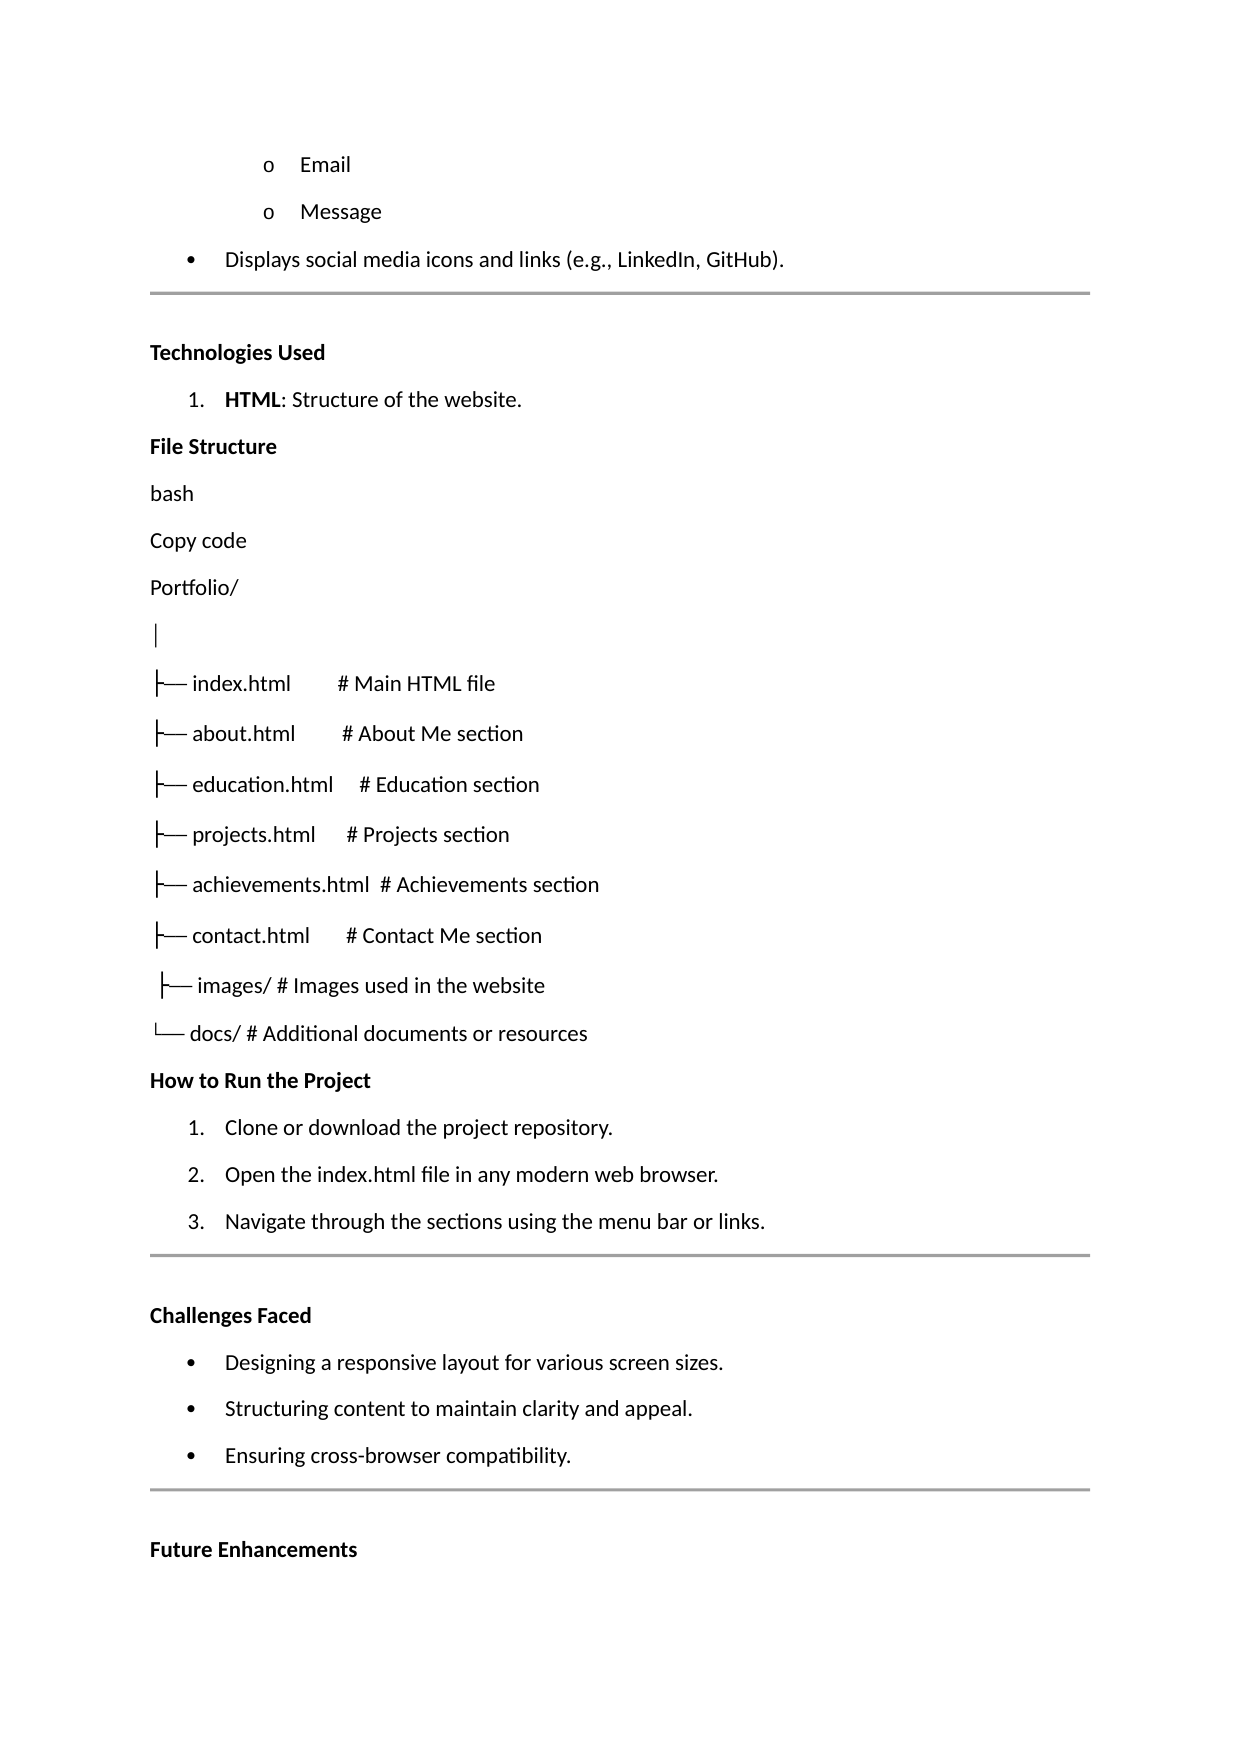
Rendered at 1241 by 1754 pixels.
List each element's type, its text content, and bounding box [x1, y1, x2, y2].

list Displays social media icons and links (e.g., LinkedIn, GitHub). [187, 245, 1090, 273]
text Copy code [150, 526, 1090, 554]
list Open the index.html file in any modern web browser. [187, 1160, 1090, 1188]
list Clone or download the project repository. [187, 1113, 1090, 1141]
text ├── projects.html # Projects section [150, 818, 1090, 849]
text How to Run the Project [150, 1066, 1090, 1094]
text Challenges Faced [150, 1301, 1090, 1329]
text ├── achievements.html # Achievements section [150, 868, 1090, 899]
text │ [150, 620, 1090, 648]
list Message [262, 197, 1090, 226]
list Navigate through the sections using the menu bar or links. [187, 1207, 1090, 1235]
list Email [262, 150, 1090, 178]
text ├── index.html # Main HTML file [150, 667, 1090, 698]
text ├── about.html # About Me section [150, 717, 1090, 748]
text ├── images/ # Images used in the website [150, 969, 1090, 1000]
text Technologies Used [150, 338, 1090, 367]
list Structuring content to maintain clarity and appeal. [187, 1394, 1090, 1423]
text bash [150, 479, 1090, 507]
text └── docs/ # Additional documents or resources [150, 1019, 1090, 1048]
text File Structure [150, 432, 1090, 460]
list Ensuring cross-browser compatibility. [187, 1441, 1090, 1469]
list Designing a responsive layout for various screen sizes. [187, 1348, 1090, 1376]
text ├── contact.html # Contact Me section [150, 919, 1090, 950]
text Future Enhancements [150, 1535, 1090, 1563]
list HTML: Structure of the website. [187, 385, 1090, 413]
text ├── education.html # Education section [150, 767, 1090, 799]
text Portfolio/ [150, 573, 1090, 601]
